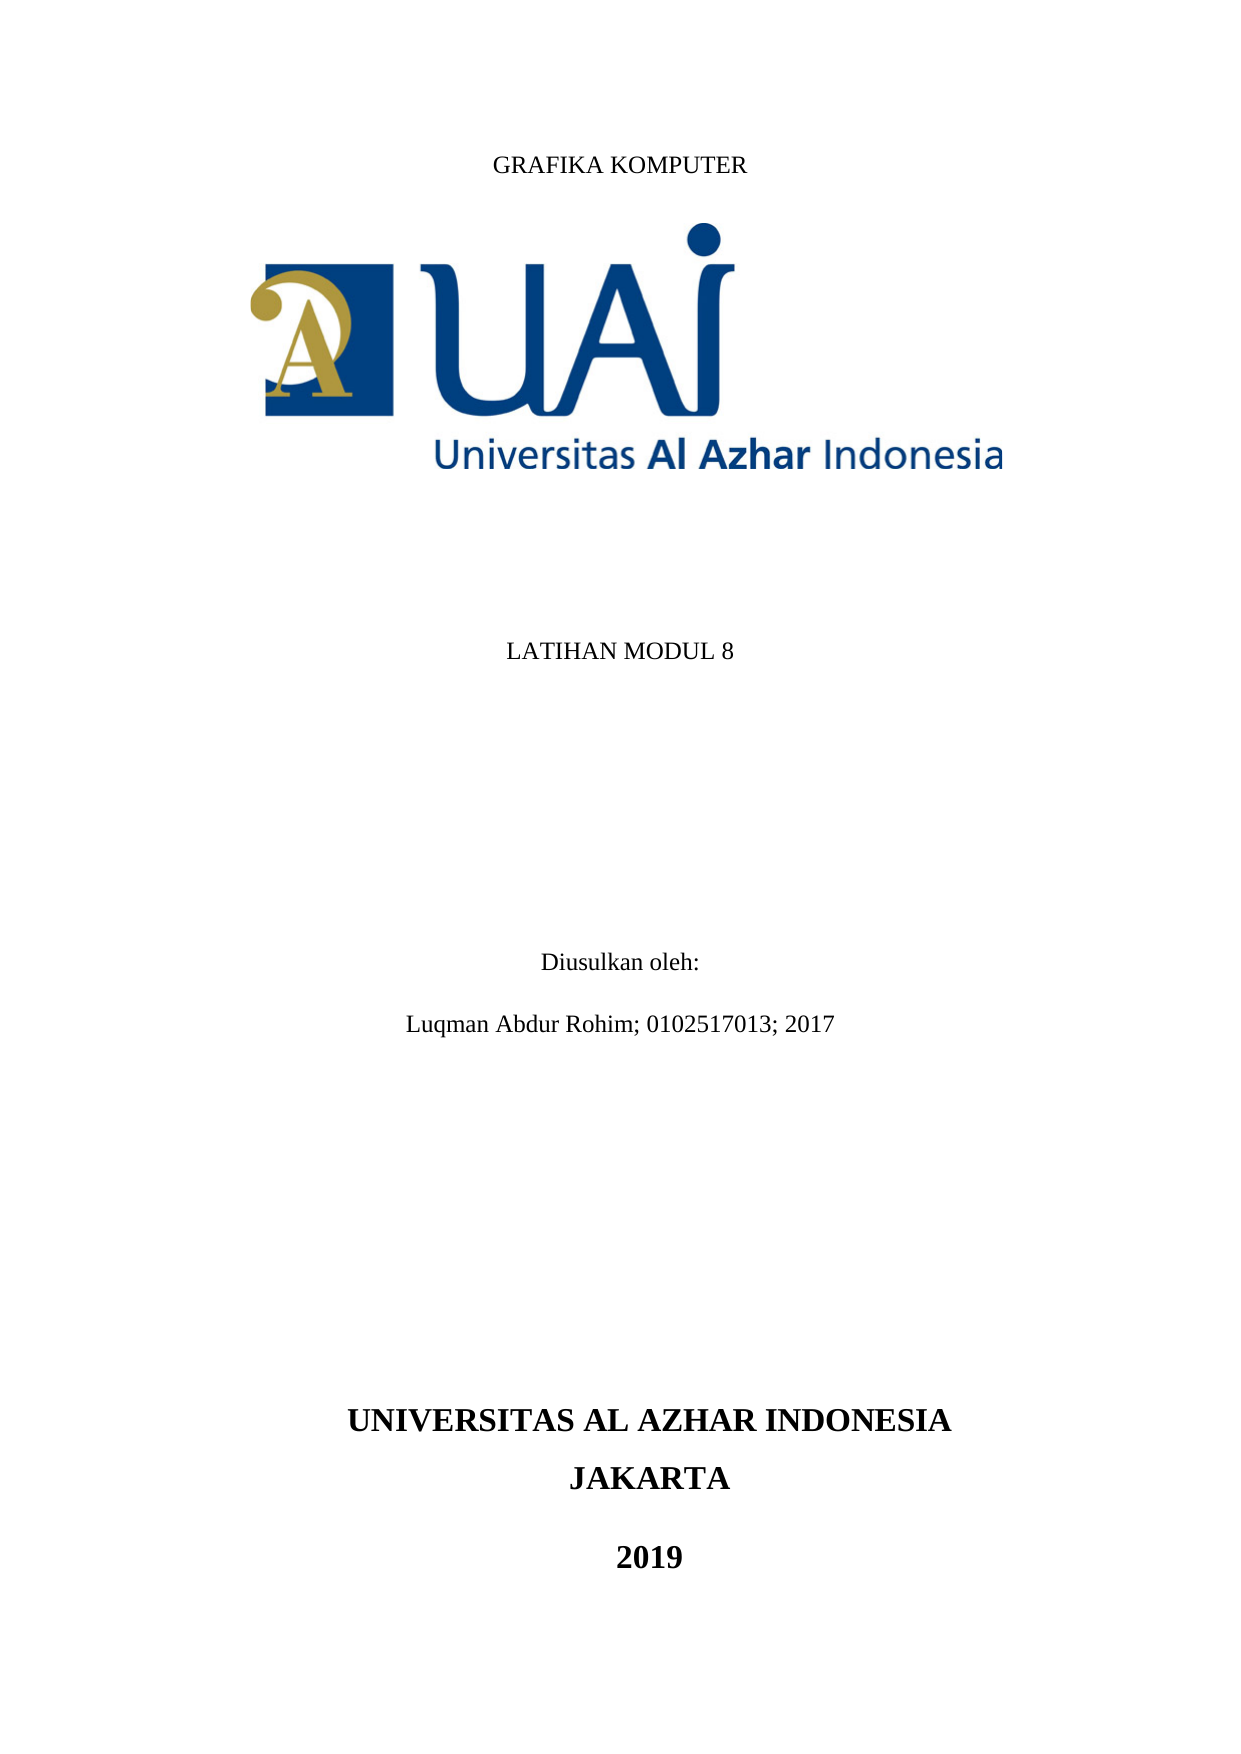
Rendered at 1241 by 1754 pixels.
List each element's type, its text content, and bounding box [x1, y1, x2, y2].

text GRAFIKA KOMPUTER [150, 150, 1090, 179]
text Diusulkan oleh: [150, 947, 1090, 976]
text UNIVERSITAS AL AZHAR INDONESIA JAKARTA [269, 1400, 1029, 1497]
text Luqman Abdur Rohim; 0102517013; 2017 [150, 1009, 1090, 1038]
picture [250, 223, 1003, 469]
text LATIHAN MODUL 8 [150, 636, 1090, 664]
text 2019 [208, 1537, 1090, 1576]
